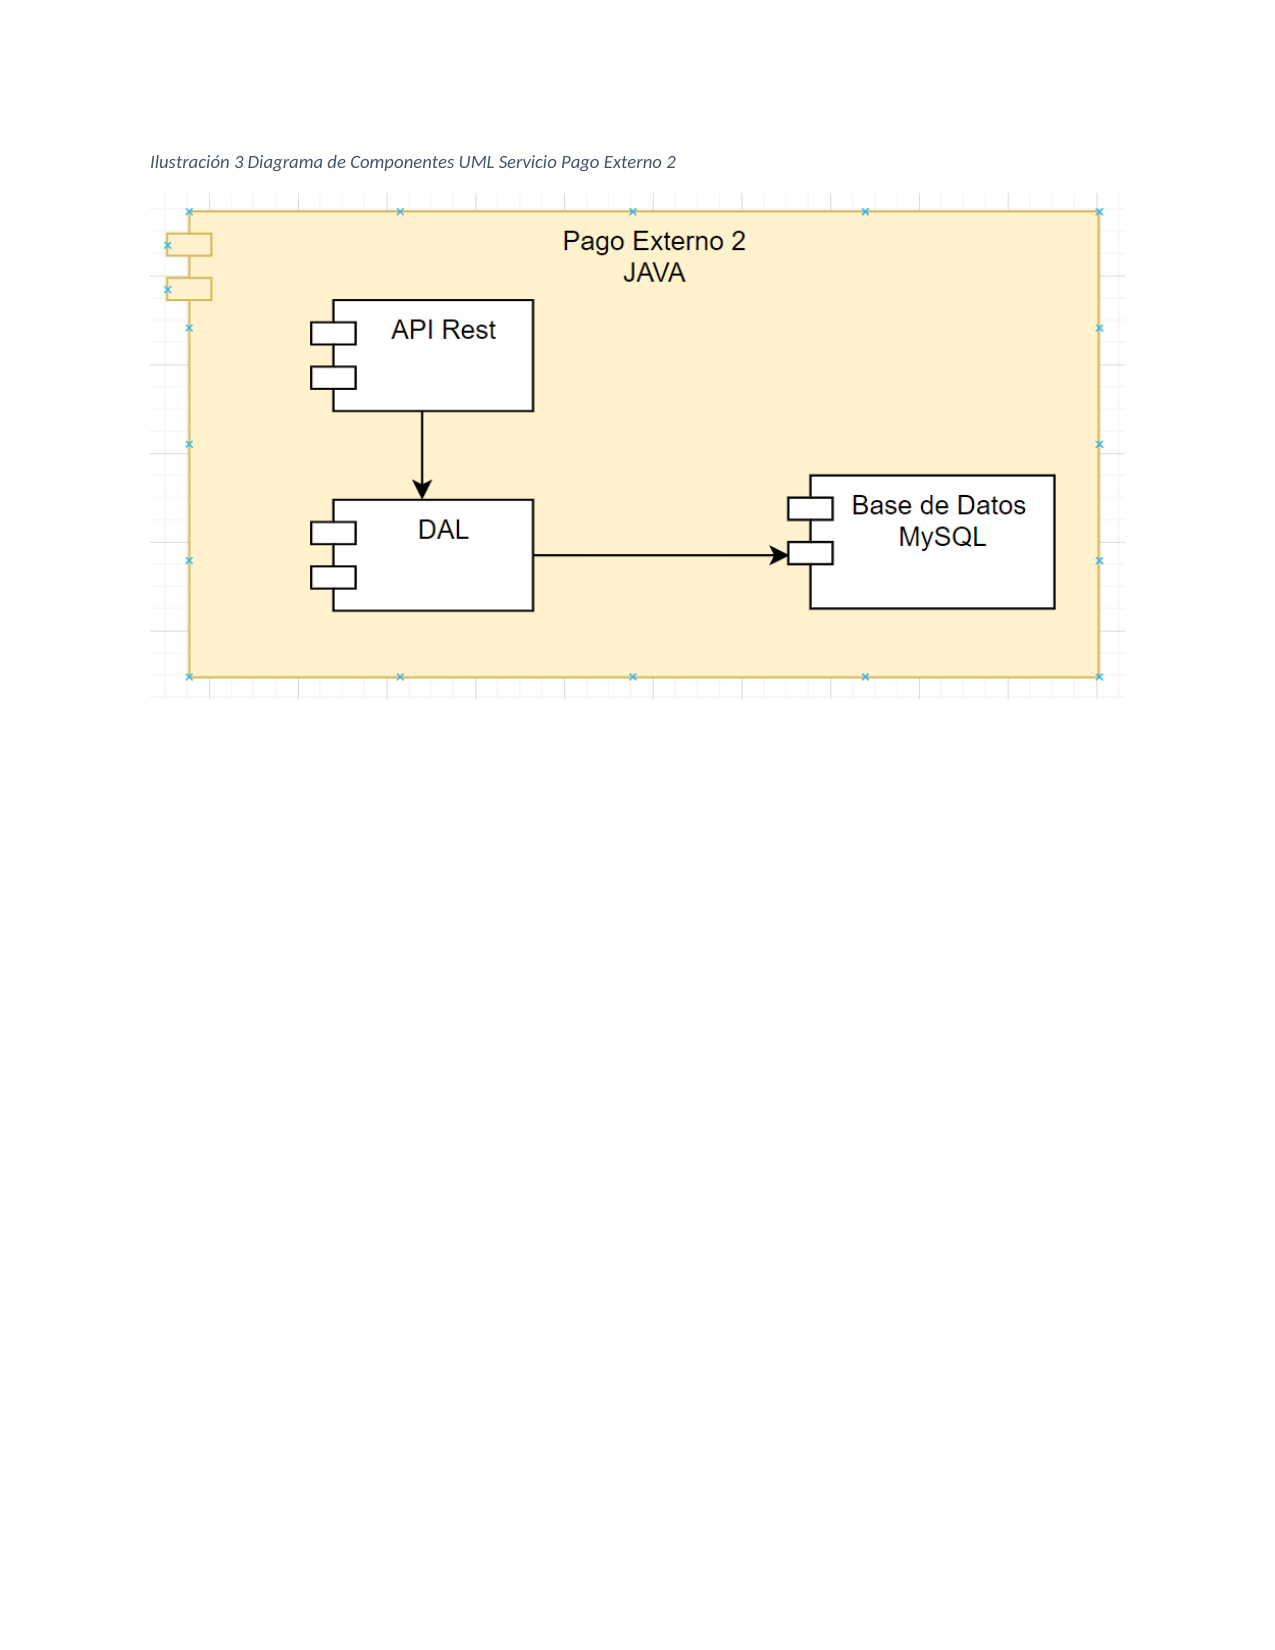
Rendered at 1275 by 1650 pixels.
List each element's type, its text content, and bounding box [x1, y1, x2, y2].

picture [150, 193, 1125, 699]
